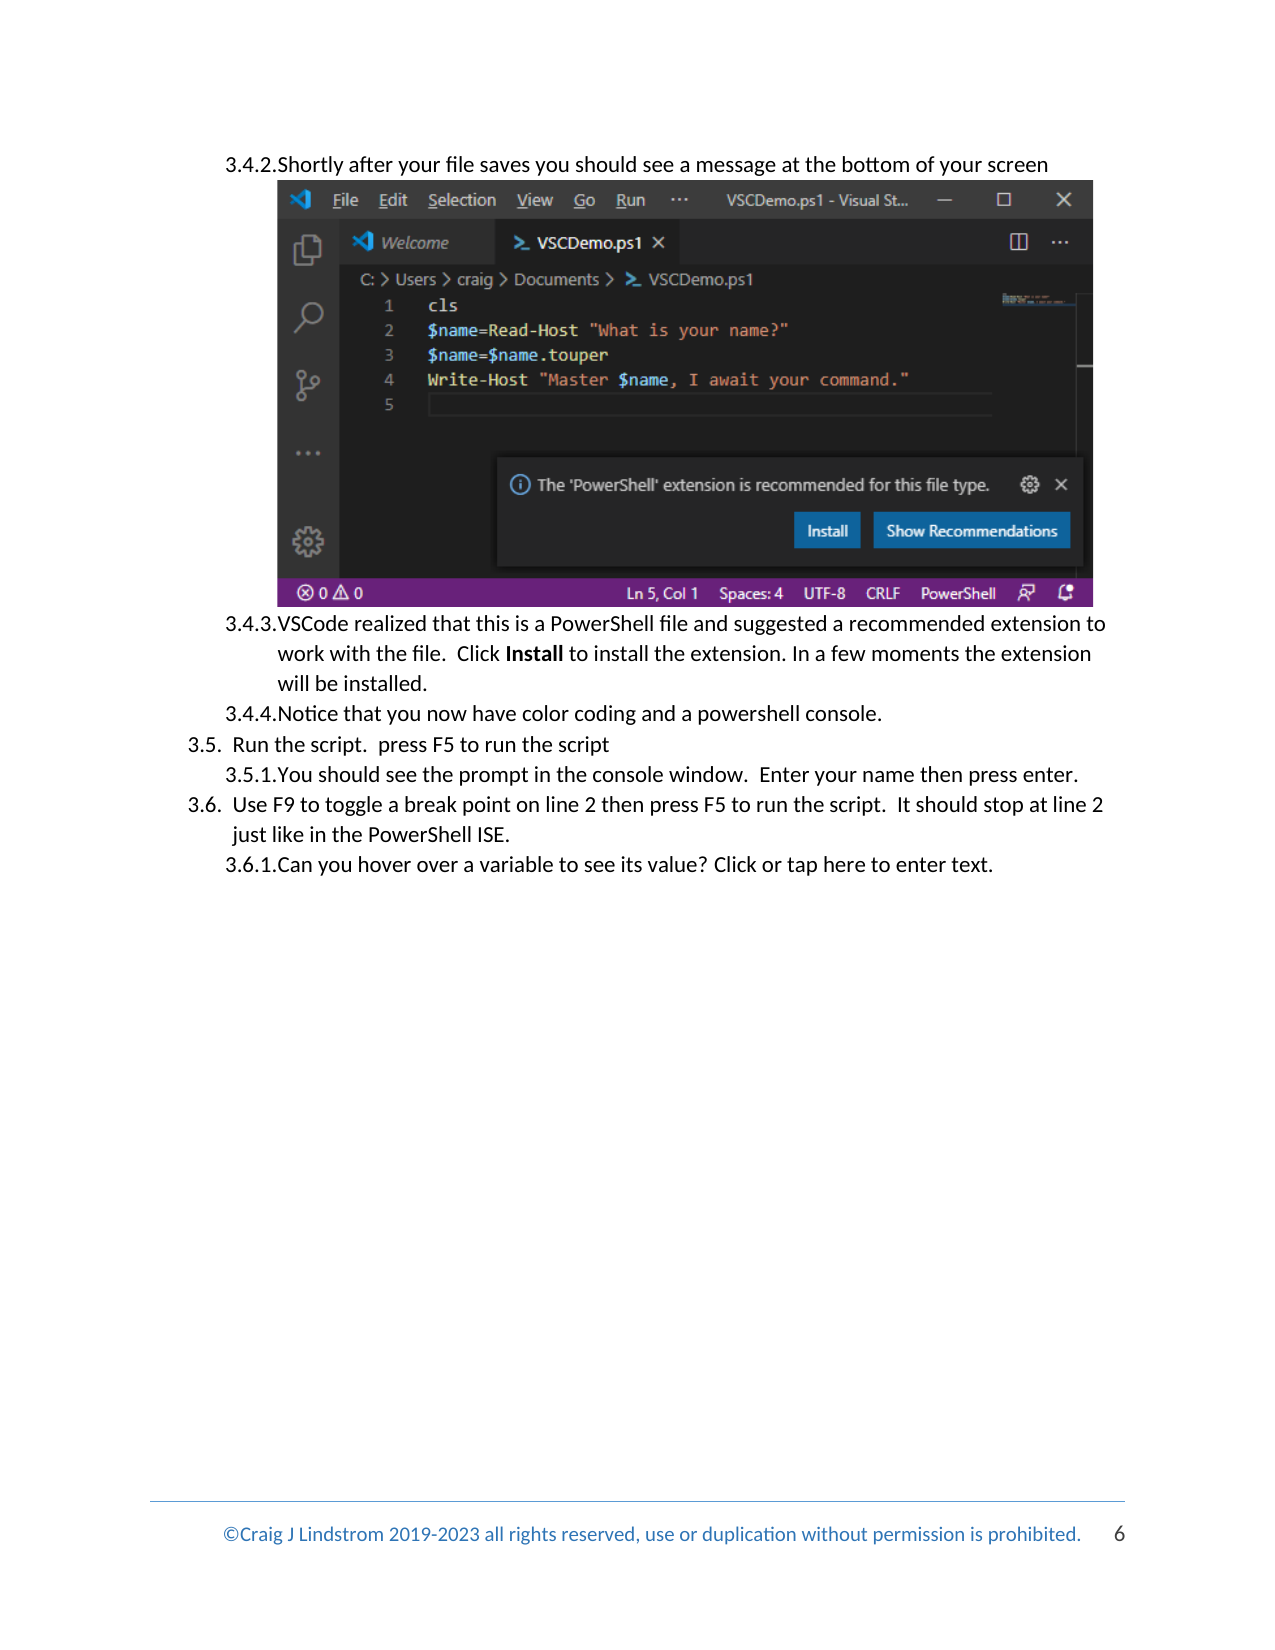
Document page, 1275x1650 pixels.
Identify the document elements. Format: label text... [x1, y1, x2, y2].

picture [277, 180, 1094, 607]
list Run the script. press F5 to run the script [187, 730, 1125, 758]
list Use F9 to toggle a break point on line 2 then press F5 to run the script. It should stop at line 2 just like in the PowerShell ISE. [187, 790, 1125, 848]
list You should see the prompt in the console window. Enter your name then press enter. [225, 760, 1125, 788]
list Notice that you now have color coding and a powershell console. [225, 699, 1125, 728]
list Can you hover over a variable to see its value? [225, 851, 1125, 879]
list VSCode realized that this is a PowerShell file and suggested a recommended extension to work with the file. Click Install to install the extension. In a few moments the extension will be installed. [225, 609, 1125, 697]
